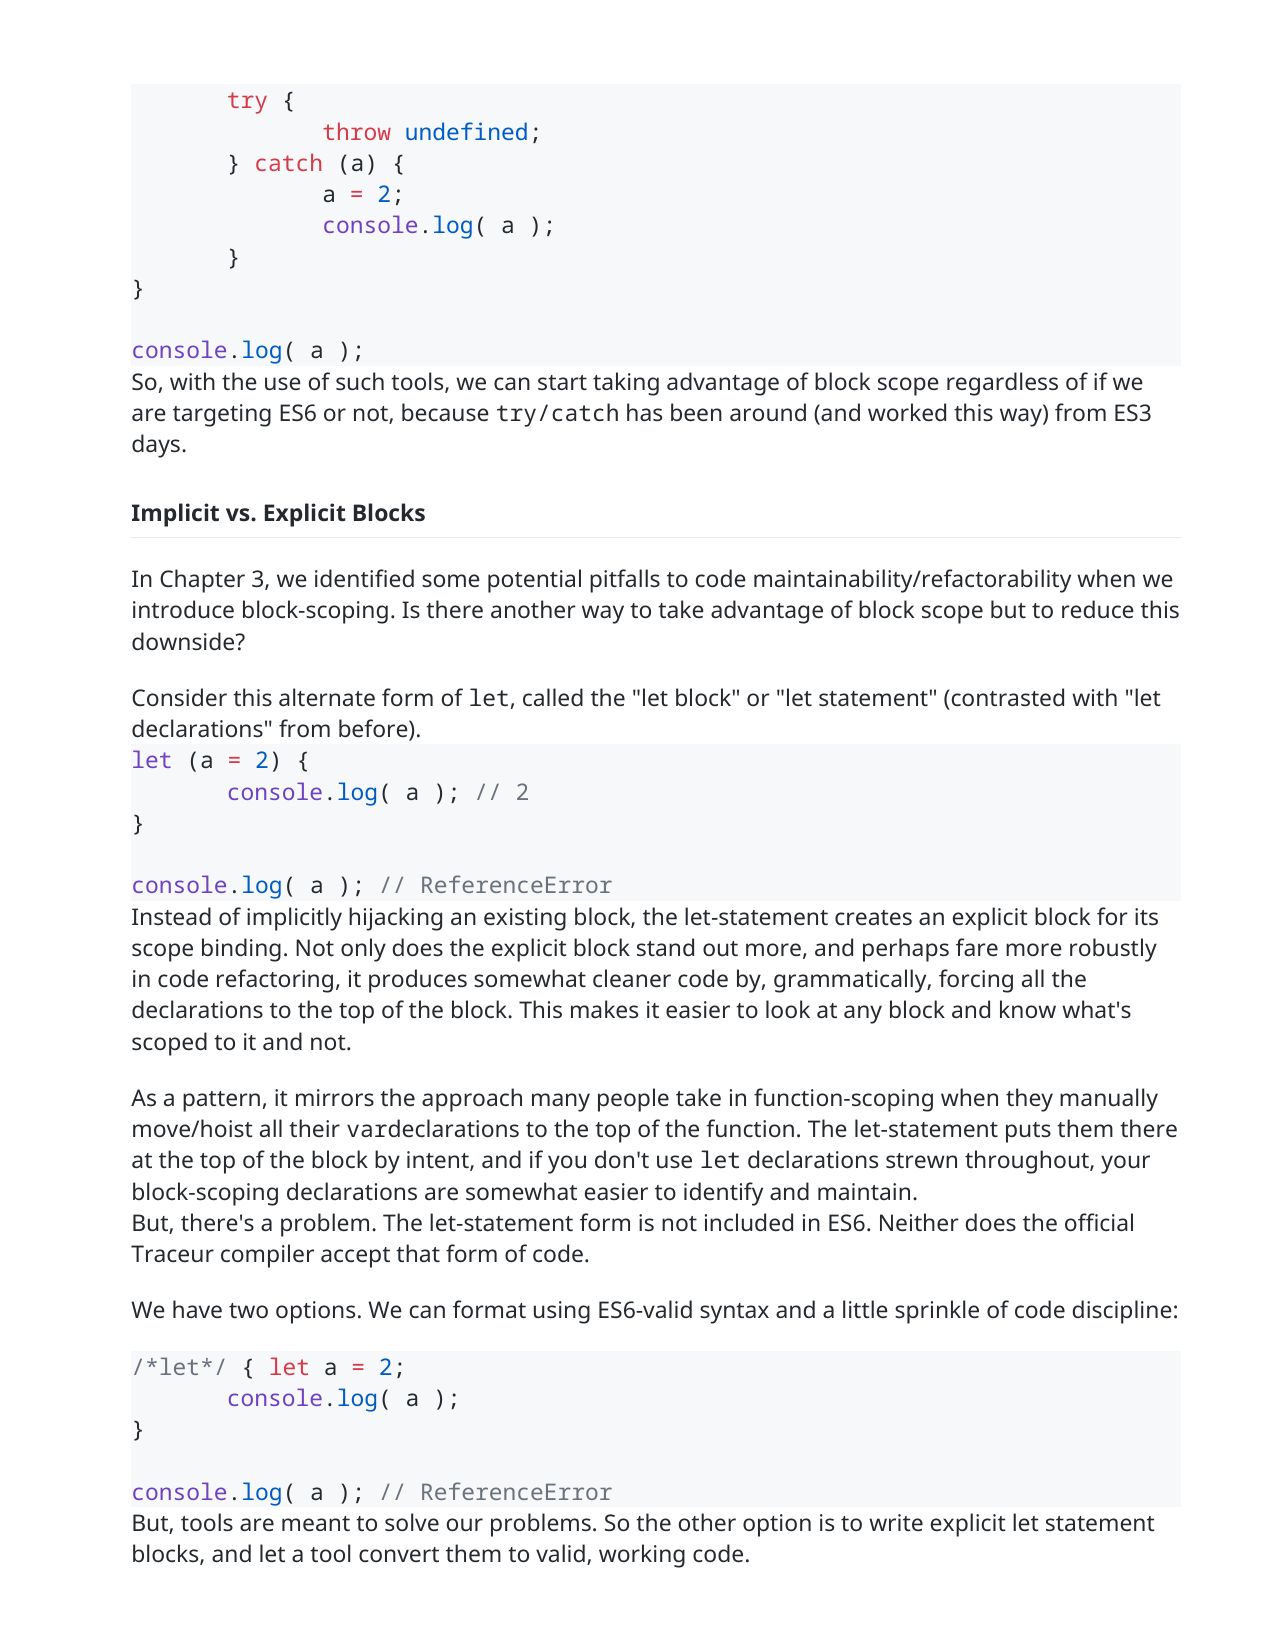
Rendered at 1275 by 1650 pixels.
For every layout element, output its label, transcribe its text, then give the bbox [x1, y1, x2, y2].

text console.log( a ); // ReferenceError [131, 1476, 1181, 1507]
subtitle Implicit vs. Explicit Blocks [131, 497, 1181, 537]
text } catch (a) { [131, 147, 1181, 178]
text Instead of implicitly hijacking an existing block, the let-statement creates an explicit block for its scope binding. Not only does the explicit block stand out more, and perhaps fare more robustly in code refactoring, it produces somewhat cleaner code by, grammatically, forcing all the declarations to the top of the block. This makes it easier to look at any block and know what's scoped to it and not. [131, 901, 1181, 1057]
text console.log( a ); // ReferenceError [131, 869, 1181, 901]
text /*let*/ { let a = 2; [131, 1351, 1181, 1382]
text console.log( a ); // 2 [131, 776, 1181, 807]
text let (a = 2) { [131, 744, 1181, 776]
text } [131, 1413, 1181, 1444]
text In Chapter 3, we identified some potential pitfalls to code maintainability/refactorability when we introduce block-scoping. Is there another way to take advantage of block scope but to reduce this downside? [131, 563, 1181, 657]
text } [131, 241, 1181, 272]
text try { [131, 84, 1181, 116]
text console.log( a ); [131, 1382, 1181, 1413]
text } [131, 272, 1181, 303]
text a = 2; [131, 178, 1181, 209]
text Consider this alternate form of let, called the "let block" or "let statement" (contrasted with "let declarations" from before). [131, 682, 1181, 744]
text } [131, 807, 1181, 838]
text So, with the use of such tools, we can start taking advantage of block scope regardless of if we are targeting ES6 or not, because try/catch has been around (and worked this way) from ES3 days. [131, 366, 1181, 459]
text But, tools are meant to solve our problems. So the other option is to write explicit let statement blocks, and let a tool convert them to valid, working code. [131, 1507, 1181, 1569]
text We have two options. We can format using ES6-valid syntax and a little sprinkle of code discipline: [131, 1294, 1181, 1326]
text But, there's a problem. The let-statement form is not included in ES6. Neither does the official Traceur compiler accept that form of code. [131, 1207, 1181, 1269]
text throw undefined; [131, 116, 1181, 147]
text console.log( a ); [131, 334, 1181, 366]
text As a pattern, it mirrors the approach many people take in function-scoping when they manually move/hoist all their vardeclarations to the top of the function. The let-statement puts them there at the top of the block by intent, and if you don't use let declarations strewn throughout, your block-scoping declarations are somewhat easier to identify and maintain. [131, 1082, 1181, 1207]
text console.log( a ); [131, 209, 1181, 241]
